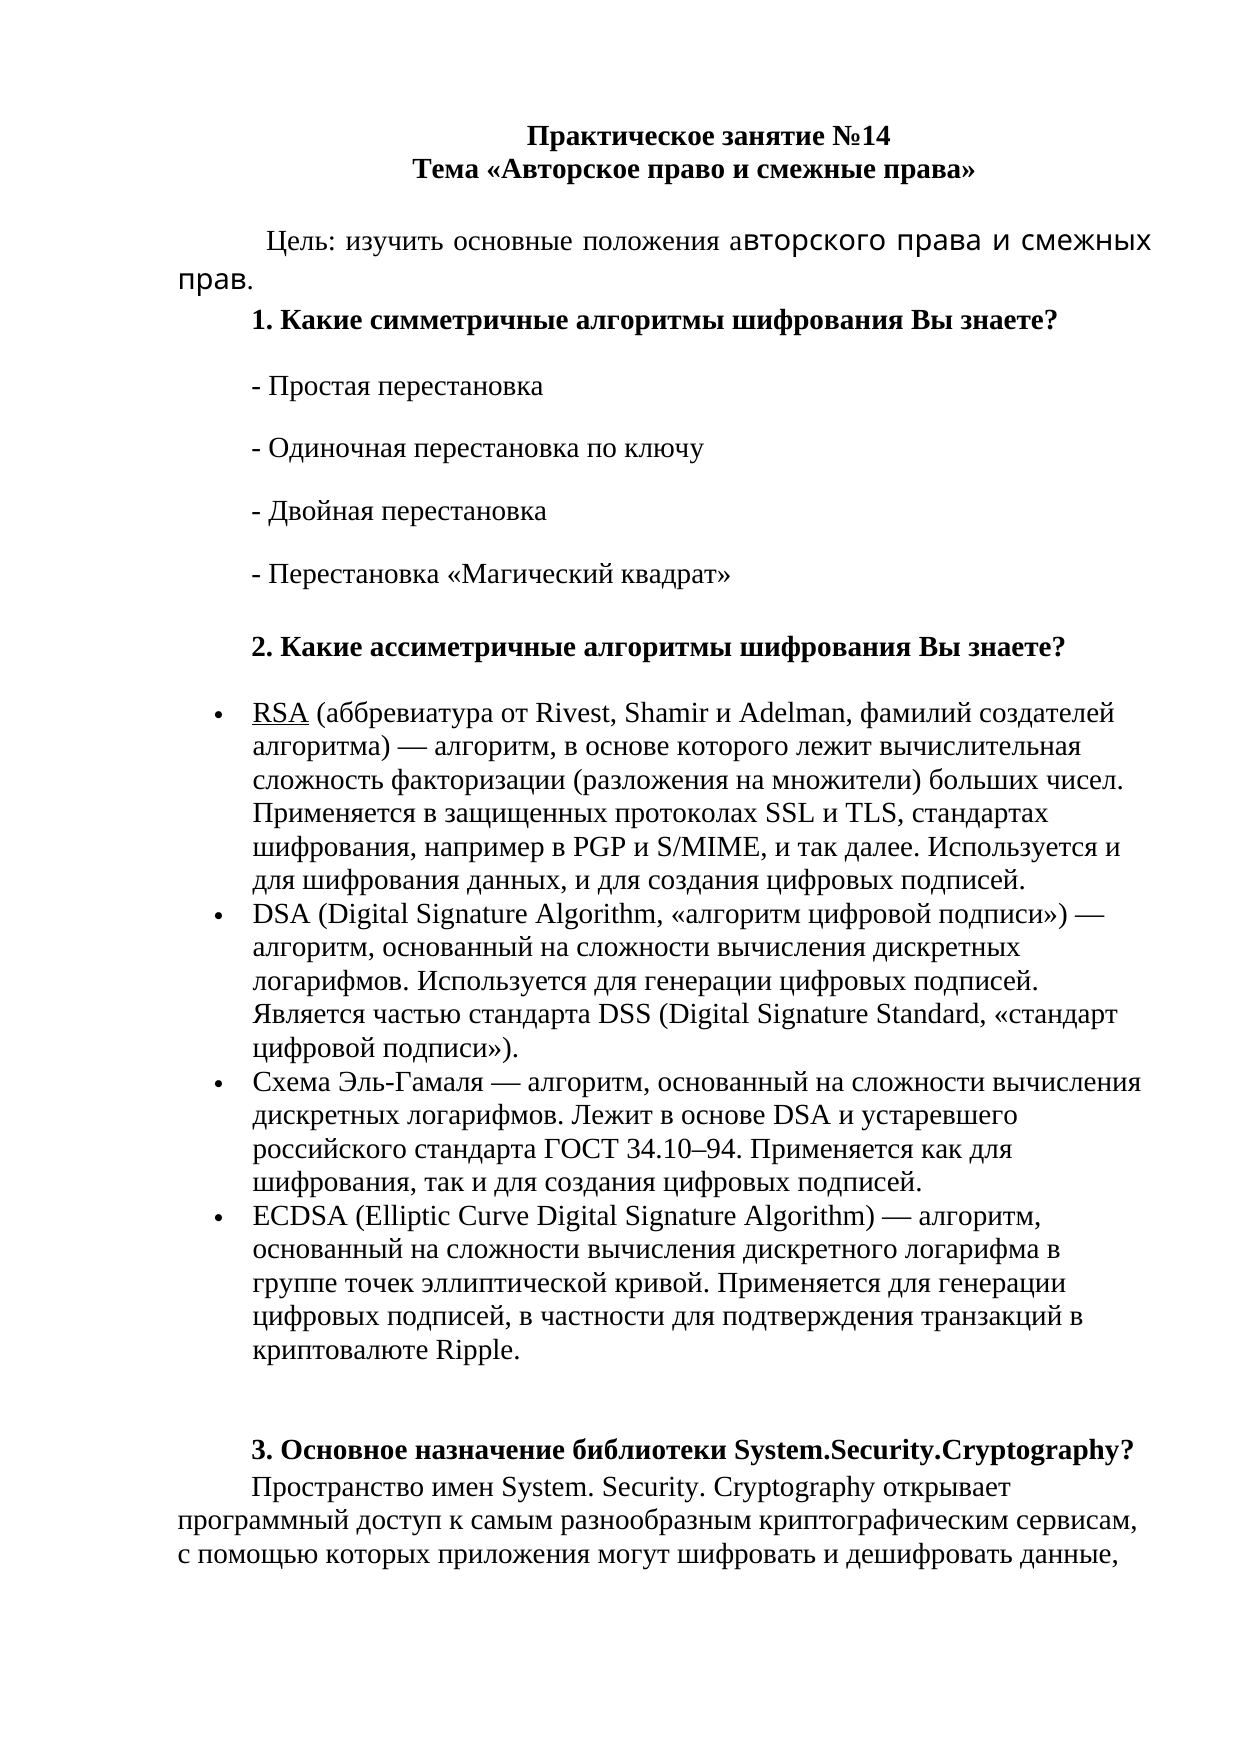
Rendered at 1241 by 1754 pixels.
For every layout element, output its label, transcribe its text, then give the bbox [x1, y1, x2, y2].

subtitle 1. Какие симметричные алгоритмы шифрования Вы знаете? [177, 302, 1152, 336]
text Практическое занятие №14 [177, 118, 1152, 152]
list DSA (Digital Signature Algorithm, «алгоритм цифровой подписи») — алгоритм, основанный на сложности вычисления дискретных логарифмов. Используется для генерации цифровых подписей. Является частью стандарта DSS (Digital Signature Standard, «стандарт цифровой подписи»). [215, 896, 1152, 1064]
list RSA (аббревиатура от Rivest, Shamir и Adelman, фамилий создателей алгоритма) — алгоритм, в основе которого лежит вычислительная сложность факторизации (разложения на множители) больших чисел. Применяется в защищенных протоколах SSL и TLS, стандартах шифрования, например в PGP и S/MIME, и так далее. Используется и для шифрования данных, и для создания цифровых подписей. [215, 695, 1152, 896]
subtitle 2. Какие ассиметричные алгоритмы шифрования Вы знаете? [177, 629, 1152, 663]
list Схема Эль-Гамаля — алгоритм, основанный на сложности вычисления дискретных логарифмов. Лежит в основе DSA и устаревшего российского стандарта ГОСТ 34.10–94. Применяется как для шифрования, так и для создания цифровых подписей. [215, 1064, 1152, 1198]
text - Одиночная перестановка по ключу [177, 430, 1152, 464]
subtitle 3. Основное назначение библиотеки System.Security.Cryptography? [177, 1432, 1152, 1466]
text - Перестановка «Магический квадрат» [177, 556, 1152, 589]
text - Двойная перестановка [177, 493, 1152, 527]
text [177, 1469, 1152, 1569]
text - Простая перестановка [177, 368, 1152, 401]
text Тема «Авторское право и смежные права» [177, 152, 1152, 185]
text Цель: изучить основные положения авторского права и смежных прав. [177, 219, 1152, 298]
list ECDSA (Elliptic Curve Digital Signature Algorithm) — алгоритм, основанный на сложности вычисления дискретного логарифма в группе точек эллиптической кривой. Применяется для генерации цифровых подписей, в частности для подтверждения транзакций в криптовалюте Ripple. [215, 1198, 1152, 1366]
